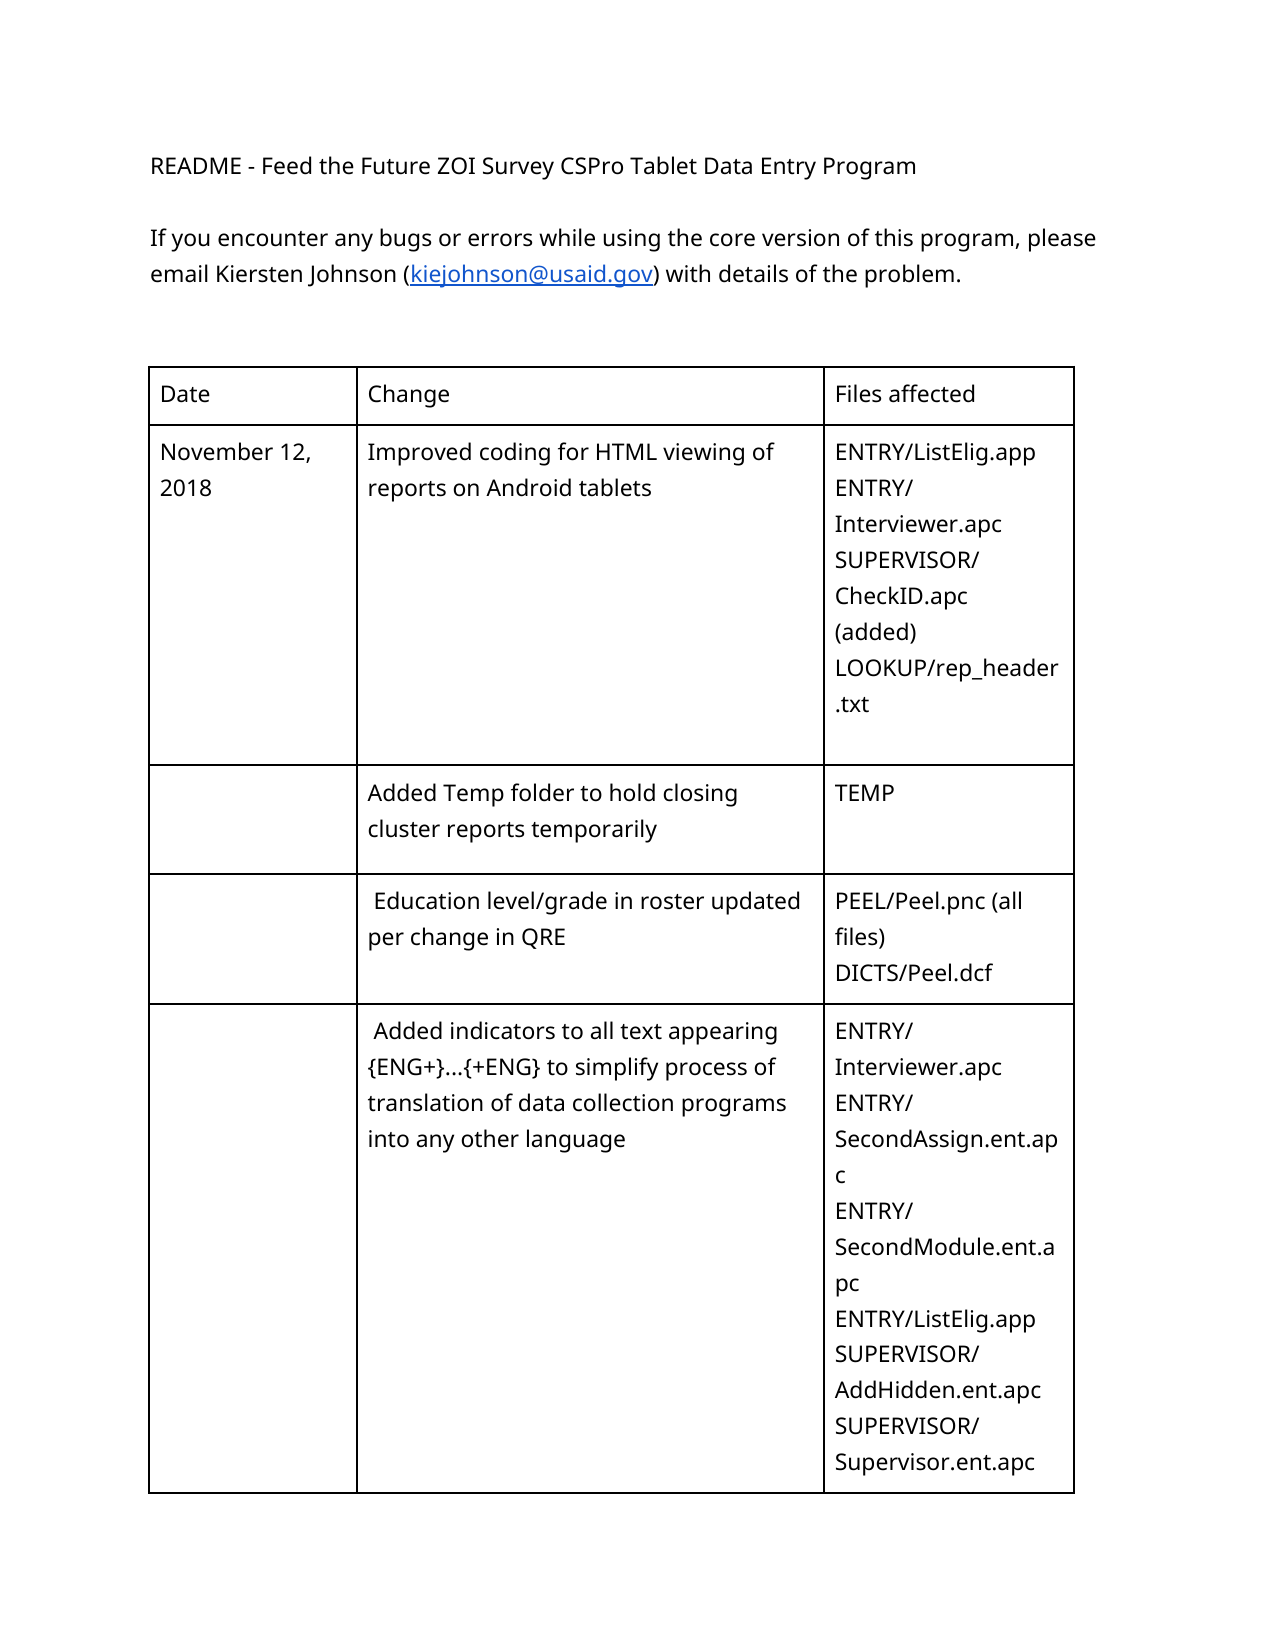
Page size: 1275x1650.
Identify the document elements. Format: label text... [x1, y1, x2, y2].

table_cell PEEL/Peel.pnc (all files) DICTS/Peel.dcf [825, 875, 1073, 1002]
table_header Files affected [825, 368, 1073, 424]
table_cell Added Temp folder to hold closing cluster reports temporarily [358, 766, 823, 873]
table_cell ENTRY/ListElig.app ENTRY/Interviewer.apc SUPERVISOR/CheckID.apc (added) LOOKUP/rep_header.txt [825, 426, 1073, 764]
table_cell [825, 1005, 1073, 1492]
table_cell Improved coding for HTML viewing of reports on Android tablets [358, 426, 823, 764]
table_cell [150, 875, 356, 1002]
table_header Date [150, 368, 356, 424]
table_cell [150, 1005, 356, 1492]
table_cell [150, 766, 356, 873]
table_cell Education level/grade in roster updated per change in QRE [358, 875, 823, 1002]
text README - Feed the Future ZOI Survey CSPro Tablet Data Entry Program [150, 150, 1125, 181]
table_header Change [358, 368, 823, 424]
table_cell TEMP [825, 766, 1073, 873]
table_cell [358, 1005, 823, 1492]
table_cell November 12, 2018 [150, 426, 356, 764]
text If you encounter any bugs or errors while using the core version of this program, please email Kiersten Johnson (kiejohnson@usaid.gov) with details of the problem. [150, 222, 1125, 289]
